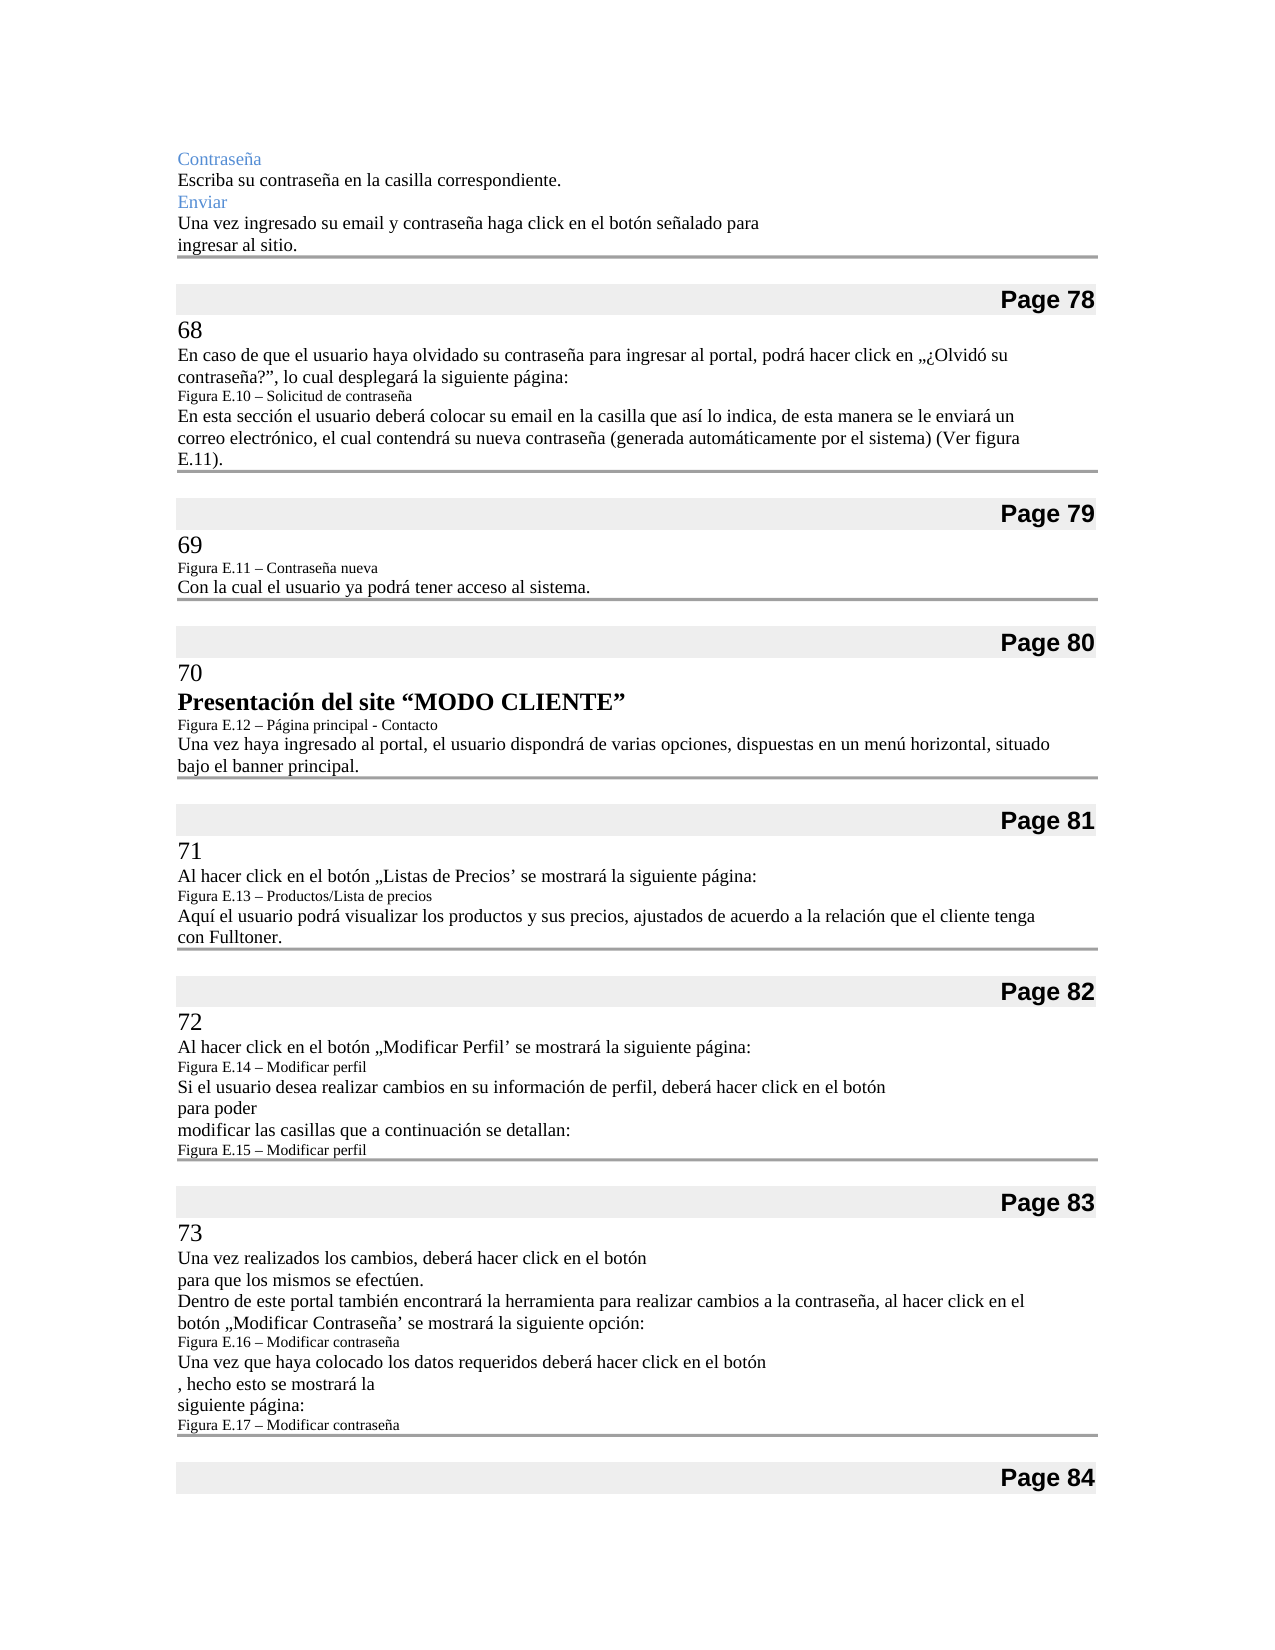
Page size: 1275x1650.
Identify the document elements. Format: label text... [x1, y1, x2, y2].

text bajo el banner principal. [177, 755, 1098, 776]
text Presentación del site “MODO CLIENTE” [177, 687, 1098, 715]
text Contraseña [177, 148, 1098, 169]
text ingresar al sitio. [177, 234, 1098, 255]
table_header Page 81 [176, 804, 1096, 836]
text Figura E.10 – Solicitud de contraseña [177, 387, 1098, 405]
text Figura E.13 – Productos/Lista de precios [177, 887, 1098, 904]
text Figura E.12 – Página principal - Contacto [177, 715, 1098, 733]
text Al hacer click en el botón „Listas de Precios’ se mostrará la siguiente página: [177, 865, 1098, 887]
text botón „Modificar Contraseña’ se mostrará la siguiente opción: [177, 1312, 1098, 1333]
text Figura E.17 – Modificar contraseña [177, 1416, 1098, 1433]
text 70 [177, 658, 1098, 687]
text Si el usuario desea realizar cambios en su información de perfil, deberá hacer click en el botón [177, 1076, 1098, 1097]
text 68 [177, 315, 1098, 344]
text para poder [177, 1097, 1098, 1119]
text Una vez realizados los cambios, deberá hacer click en el botón [177, 1247, 1098, 1268]
text En esta sección el usuario deberá colocar su email en la casilla que así lo indica, de esta manera se le enviará un [177, 405, 1098, 427]
table_header Page 78 [176, 284, 1096, 315]
text Una vez haya ingresado al portal, el usuario dispondrá de varias opciones, dispuestas en un menú horizontal, situado [177, 733, 1098, 755]
text 69 [177, 530, 1098, 558]
text Aquí el usuario podrá visualizar los productos y sus precios, ajustados de acuerdo a la relación que el cliente tenga [177, 904, 1098, 926]
text con Fulltoner. [177, 926, 1098, 947]
table_header Page 83 [176, 1186, 1096, 1218]
table_header Page 82 [176, 976, 1096, 1007]
text para que los mismos se efectúen. [177, 1268, 1098, 1290]
text Con la cual el usuario ya podrá tener acceso al sistema. [177, 576, 1098, 597]
text modificar las casillas que a continuación se detallan: [177, 1119, 1098, 1140]
text siguiente página: [177, 1394, 1098, 1416]
text contraseña?”, lo cual desplegará la siguiente página: [177, 366, 1098, 387]
text Escriba su contraseña en la casilla correspondiente. [177, 169, 1098, 191]
text Figura E.14 – Modificar perfil [177, 1058, 1098, 1076]
text 73 [177, 1218, 1098, 1247]
text correo electrónico, el cual contendrá su nueva contraseña (generada automáticamente por el sistema) (Ver figura [177, 427, 1098, 448]
table_header Page 80 [176, 626, 1096, 658]
text Figura E.15 – Modificar perfil [177, 1140, 1098, 1158]
table_header Page 84 [176, 1462, 1096, 1494]
text Figura E.16 – Modificar contraseña [177, 1333, 1098, 1351]
text Figura E.11 – Contraseña nueva [177, 558, 1098, 576]
text Una vez ingresado su email y contraseña haga click en el botón señalado para [177, 212, 1098, 234]
text 72 [177, 1007, 1098, 1036]
text E.11). [177, 448, 1098, 469]
text Enviar [177, 191, 1098, 212]
text 71 [177, 836, 1098, 865]
text En caso de que el usuario haya olvidado su contraseña para ingresar al portal, podrá hacer click en „¿Olvidó su [177, 344, 1098, 366]
text Al hacer click en el botón „Modificar Perfil’ se mostrará la siguiente página: [177, 1036, 1098, 1058]
table_header Page 79 [176, 498, 1096, 530]
text Una vez que haya colocado los datos requeridos deberá hacer click en el botón [177, 1351, 1098, 1373]
text , hecho esto se mostrará la [177, 1373, 1098, 1394]
text Dentro de este portal también encontrará la herramienta para realizar cambios a la contraseña, al hacer click en el [177, 1290, 1098, 1312]
